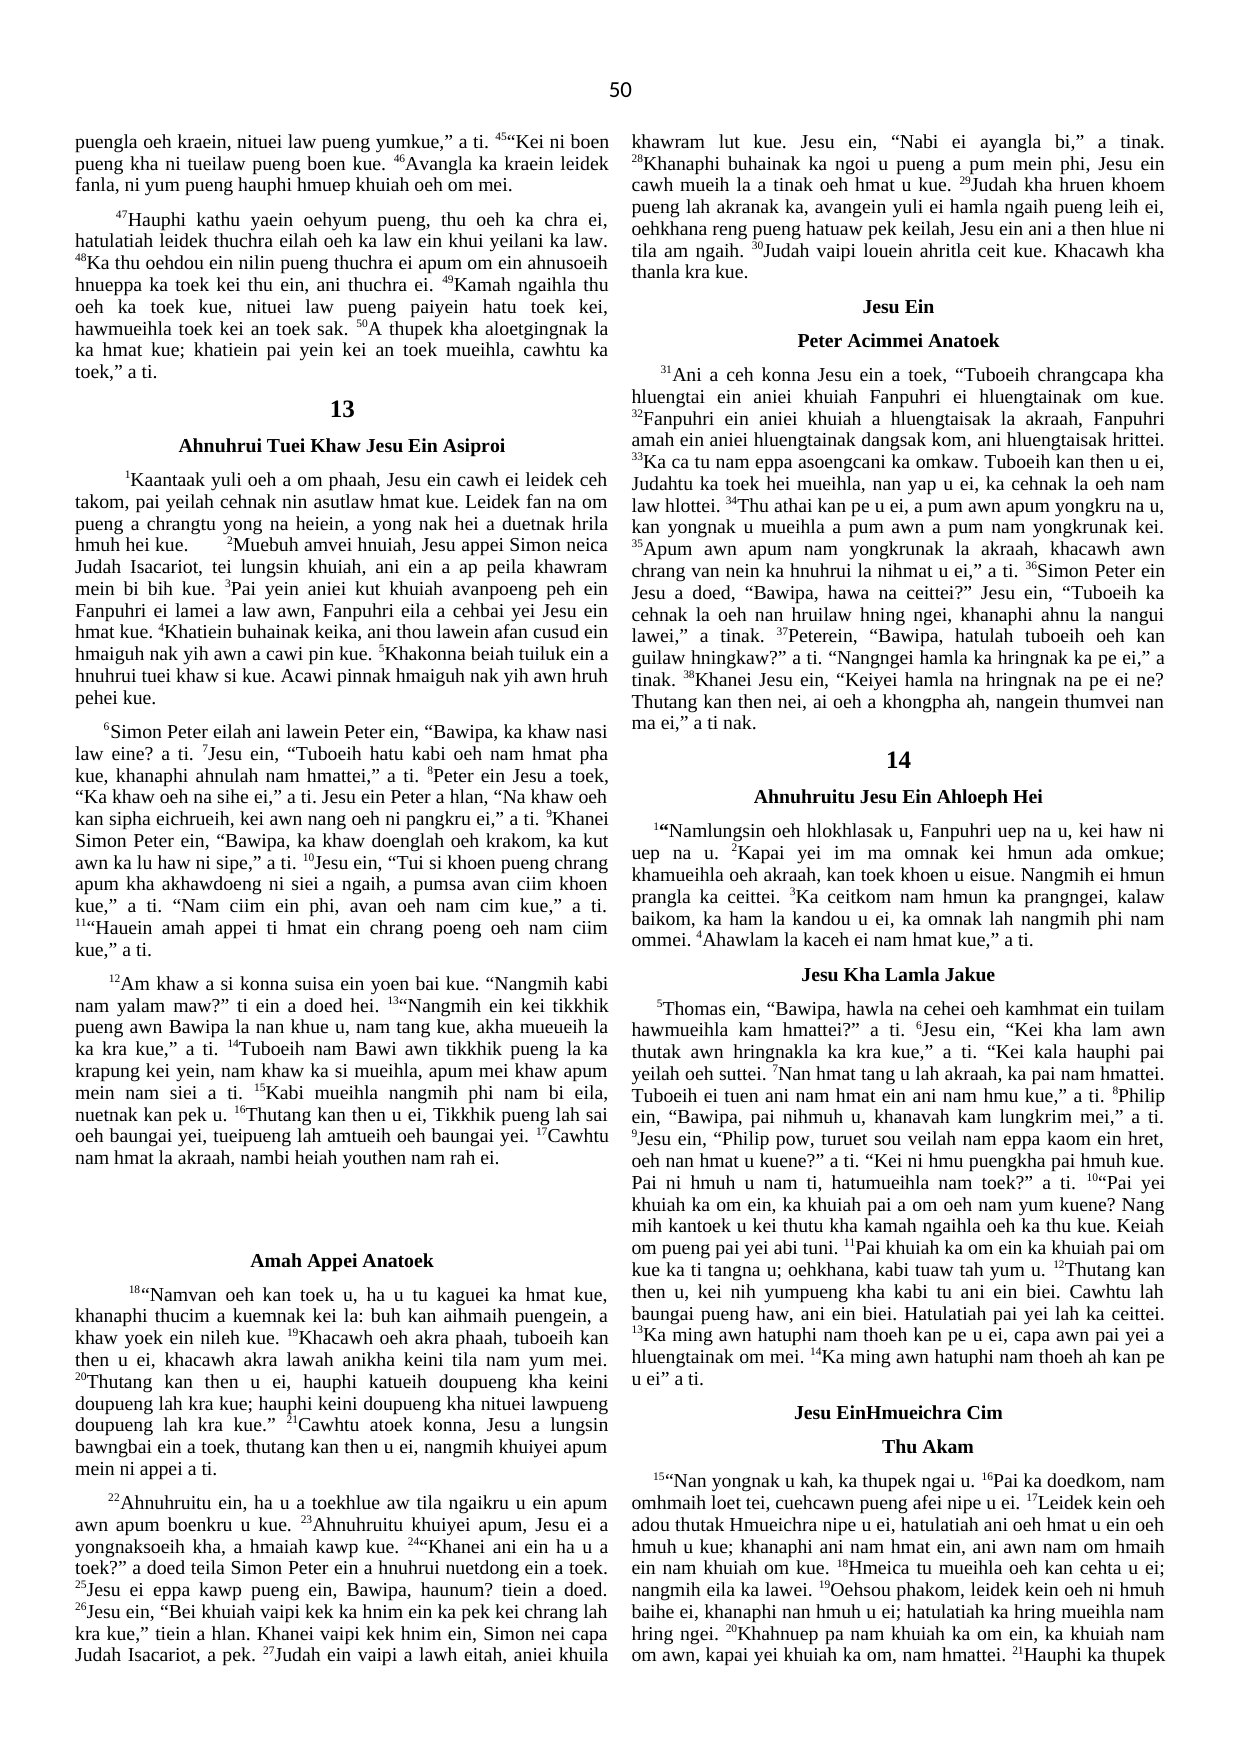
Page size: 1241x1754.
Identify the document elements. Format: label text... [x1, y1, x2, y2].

text 31Ani a ceh konna Jesu ein a toek, “Tuboeih chrangcapa kha hluengtai ein aniei khuiah Fanpuhri ei hluengtainak om kue. 32Fanpuhri ein aniei khuiah a hluengtaisak la akraah, Fanpuhri amah ein aniei hluengtainak dangsak kom, ani hluengtaisak hrittei. 33Ka ca tu nam eppa asoengcani ka omkaw. Tuboeih kan then u ei, Judahtu ka toek hei mueihla, nan yap u ei, ka cehnak la oeh nam law hlottei. 34Thu athai kan pe u ei, a pum awn apum yongkru na u, kan yongnak u mueihla a pum awn a pum nam yongkrunak kei. 35Apum awn apum nam yongkrunak la akraah, khacawh awn chrang van nein ka hnuhrui la nihmat u ei,” a ti. 36Simon Peter ein Jesu a doed, “Bawipa, hawa na ceittei?” Jesu ein, “Tuboeih ka cehnak la oeh nan hruilaw hning ngei, khanaphi ahnu la nangui lawei,” a tinak. 37Peterein, “Bawipa, hatulah tuboeih oeh kan guilaw hningkaw?” a ti. “Nangngei hamla ka hringnak ka pe ei,” a tinak. 38Khanei Jesu ein, “Keiyei hamla na hringnak na pe ei ne? Thutang kan then nei, ai oeh a khongpha ah, nangein thumvei nan ma ei,” a ti nak. [631, 364, 1165, 734]
text Ahnuhruitu Jesu Ein Ahloeph Hei [631, 786, 1165, 808]
text 5Thomas ein, “Bawipa, hawla na cehei oeh kamhmat ein tuilam hawmueihla kam hmattei?” a ti. 6Jesu ein, “Kei kha lam awn thutak awn hringnakla ka kra kue,” a ti. “Kei kala hauphi pai yeilah oeh suttei. 7Nan hmat tang u lah akraah, ka pai nam hmattei. Tuboeih ei tuen ani nam hmat ein ani nam hmu kue,” a ti. 8Philip ein, “Bawipa, pai nihmuh u, khanavah kam lungkrim mei,” a ti. 9Jesu ein, “Philip pow, turuet sou veilah nam eppa kaom ein hret, oeh nan hmat u kuene?” a ti. “Kei ni hmu puengkha pai hmuh kue. Pai ni hmuh u nam ti, hatumueihla nam toek?” a ti. 10“Pai yei khuiah ka om ein, ka khuiah pai a om oeh nam yum kuene? Nang mih kantoek u kei thutu kha kamah ngaihla oeh ka thu kue. Keiah om pueng pai yei abi tuni. 11Pai khuiah ka om ein ka khuiah pai om kue ka ti tangna u; oehkhana, kabi tuaw tah yum u. 12Thutang kan then u, kei nih yumpueng kha kabi tu ani ein biei. Cawhtu lah baungai pueng haw, ani ein biei. Hatulatiah pai yei lah ka ceittei. 13Ka ming awn hatuphi nam thoeh kan pe u ei, capa awn pai yei a hluengtainak om mei. 14Ka ming awn hatuphi nam thoeh ah kan pe u ei” a ti. [631, 998, 1165, 1389]
text Peter Acimmei Anatoek [631, 330, 1165, 352]
text 12Am khaw a si konna suisa ein yoen bai kue. “Nangmih kabi nam yalam maw?” ti ein a doed hei. 13“Nangmih ein kei tikkhik pueng awn Bawipa la nan khue u, nam tang kue, akha mueueih la ka kra kue,” a ti. 14Tuboeih nam Bawi awn tikkhik pueng la ka krapung kei yein, nam khaw ka si mueihla, apum mei khaw apum mein nam siei a ti. 15Kabi mueihla nangmih phi nam bi eila, nuetnak kan pek u. 16Thutang kan then u ei, Tikkhik pueng lah sai oeh baungai yei, tueipueng lah amtueih oeh baungai yei. 17Cawhtu nam hmat la akraah, nambi heiah youthen nam rah ei. [75, 973, 609, 1169]
text 47Hauphi kathu yaein oehyum pueng, thu oeh ka chra ei, hatulatiah leidek thuchra eilah oeh ka law ein khui yeilani ka law. 48Ka thu oehdou ein nilin pueng thuchra ei apum om ein ahnusoeih hnueppa ka toek kei thu ein, ani thuchra ei. 49Kamah ngaihla thu oeh ka toek kue, nituei law pueng paiyein hatu toek kei, hawmueihla toek kei an toek sak. 50A thupek kha aloetgingnak la ka hmat kue; khatiein pai yein kei an toek mueihla, cawhtu ka toek,” a ti. [75, 209, 609, 383]
text Jesu EinHmueichra Cim [631, 1402, 1165, 1424]
text 6Simon Peter eilah ani lawein Peter ein, “Bawipa, ka khaw nasi law eine? a ti. 7Jesu ein, “Tuboeih hatu kabi oeh nam hmat pha kue, khanaphi ahnulah nam hmattei,” a ti. 8Peter ein Jesu a toek, “Ka khaw oeh na sihe ei,” a ti. Jesu ein Peter a hlan, “Na khaw oeh kan sipha eichrueih, kei awn nang oeh ni pangkru ei,” a ti. 9Khanei Simon Peter ein, “Bawipa, ka khaw doenglah oeh krakom, ka kut awn ka lu haw ni sipe,” a ti. 10Jesu ein, “Tui si khoen pueng chrang apum kha akhawdoeng ni siei a ngaih, a pumsa avan ciim khoen kue,” a ti. “Nam ciim ein phi, avan oeh nam cim kue,” a ti. 11“Hauein amah appei ti hmat ein chrang poeng oeh nam ciim kue,” a ti. [75, 721, 609, 961]
text 18“Namvan oeh kan toek u, ha u tu kaguei ka hmat kue, khanaphi thucim a kuemnak kei la: buh kan aihmaih puengein, a khaw yoek ein nileh kue. 19Khacawh oeh akra phaah, tuboeih kan then u ei, khacawh akra lawah anikha keini tila nam yum mei. 20Thutang kan then u ei, hauphi katueih doupueng kha keini doupueng lah kra kue; hauphi keini doupueng kha nituei lawpueng doupueng lah kra kue.” 21Cawhtu atoek konna, Jesu a lungsin bawngbai ein a toek, thutang kan then u ei, nangmih khuiyei apum mein ni appei a ti. [75, 1284, 609, 1480]
text Thu Akam [631, 1436, 1165, 1458]
text 13 [75, 395, 609, 423]
text 22Ahnuhruitu ein, ha u a toekhlue aw tila ngaikru u ein apum awn apum boenkru u kue. 23Ahnuhruitu khuiyei apum, Jesu ei a yongnaksoeih kha, a hmaiah kawp kue. 24“Khanei ani ein ha u a toek?” a doed teila Simon Peter ein a hnuhrui nuetdong ein a toek. 25Jesu ei eppa kawp pueng ein, Bawipa, haunum? tiein a doed. 26Jesu ein, “Bei khuiah vaipi kek ka hnim ein ka pek kei chrang lah kra kue,” tiein a hlan. Khanei vaipi kek hnim ein, Simon nei capa Judah Isacariot, a pek. 27Judah ein vaipi a lawh eitah, aniei khuila khawram lut kue. Jesu ein, “Nabi ei ayangla bi,” a tinak. 28Khanaphi buhainak ka ngoi u pueng a pum mein phi, Jesu ein cawh mueih la a tinak oeh hmat u kue. 29Judah kha hruen khoem pueng lah akranak ka, avangein yuli ei hamla ngaih pueng leih ei, oehkhana reng pueng hatuaw pek keilah, Jesu ein ani a then hlue ni tila am ngaih. 30Judah vaipi louein ahritla ceit kue. Khacawh kha thanla kra kue. [631, 131, 1165, 283]
text 1“Namlungsin oeh hlokhlasak u, Fanpuhri uep na u, kei haw ni uep na u. 2Kapai yei im ma omnak kei hmun ada omkue; khamueihla oeh akraah, kan toek khoen u eisue. Nangmih ei hmun prangla ka ceittei. 3Ka ceitkom nam hmun ka prangngei, kalaw baikom, ka ham la kandou u ei, ka omnak lah nangmih phi nam ommei. 4Ahawlam la kaceh ei nam hmat kue,” a ti. [631, 821, 1165, 951]
text 14 [631, 747, 1165, 774]
text Jesu Kha Lamla Jakue [631, 964, 1165, 985]
text Jesu Ein [631, 296, 1165, 317]
text Ahnuhrui Tuei Khaw Jesu Ein Asiproi [75, 435, 609, 457]
text 1Kaantaak yuli oeh a om phaah, Jesu ein cawh ei leidek ceh takom, pai yeilah cehnak nin asutlaw hmat kue. Leidek fan na om pueng a chrangtu yong na heiein, a yong nak hei a duetnak hrila hmuh hei kue. 2Muebuh amvei hnuiah, Jesu appei Simon neica Judah Isacariot, tei lungsin khuiah, ani ein a ap peila khawram mein bi bih kue. 3Pai yein aniei kut khuiah avanpoeng peh ein Fanpuhri ei lamei a law awn, Fanpuhri eila a cehbai yei Jesu ein hmat kue. 4Khatiein buhainak keika, ani thou lawein afan cusud ein hmaiguh nak yih awn a cawi pin kue. 5Khakonna beiah tuiluk ein a hnuhrui tuei khaw si kue. Acawi pinnak hmaiguh nak yih awn hruh pehei kue. [75, 469, 609, 709]
text Amah Appei Anatoek [75, 1250, 609, 1271]
text 22Ahnuhruitu ein, ha u a toekhlue aw tila ngaikru u ein apum awn apum boenkru u kue. 23Ahnuhruitu khuiyei apum, Jesu ei a yongnaksoeih kha, a hmaiah kawp kue. 24“Khanei ani ein ha u a toek?” a doed teila Simon Peter ein a hnuhrui nuetdong ein a toek. 25Jesu ei eppa kawp pueng ein, Bawipa, haunum? tiein a doed. 26Jesu ein, “Bei khuiah vaipi kek ka hnim ein ka pek kei chrang lah kra kue,” tiein a hlan. Khanei vaipi kek hnim ein, Simon nei capa Judah Isacariot, a pek. 27Judah ein vaipi a lawh eitah, aniei khuila khawram lut kue. Jesu ein, “Nabi ei ayangla bi,” a tinak. 28Khanaphi buhainak ka ngoi u pueng a pum mein phi, Jesu ein cawh mueih la a tinak oeh hmat u kue. 29Judah kha hruen khoem pueng lah akranak ka, avangein yuli ei hamla ngaih pueng leih ei, oehkhana reng pueng hatuaw pek keilah, Jesu ein ani a then hlue ni tila am ngaih. 30Judah vaipi louein ahritla ceit kue. Khacawh kha thanla kra kue. [75, 1492, 609, 1666]
